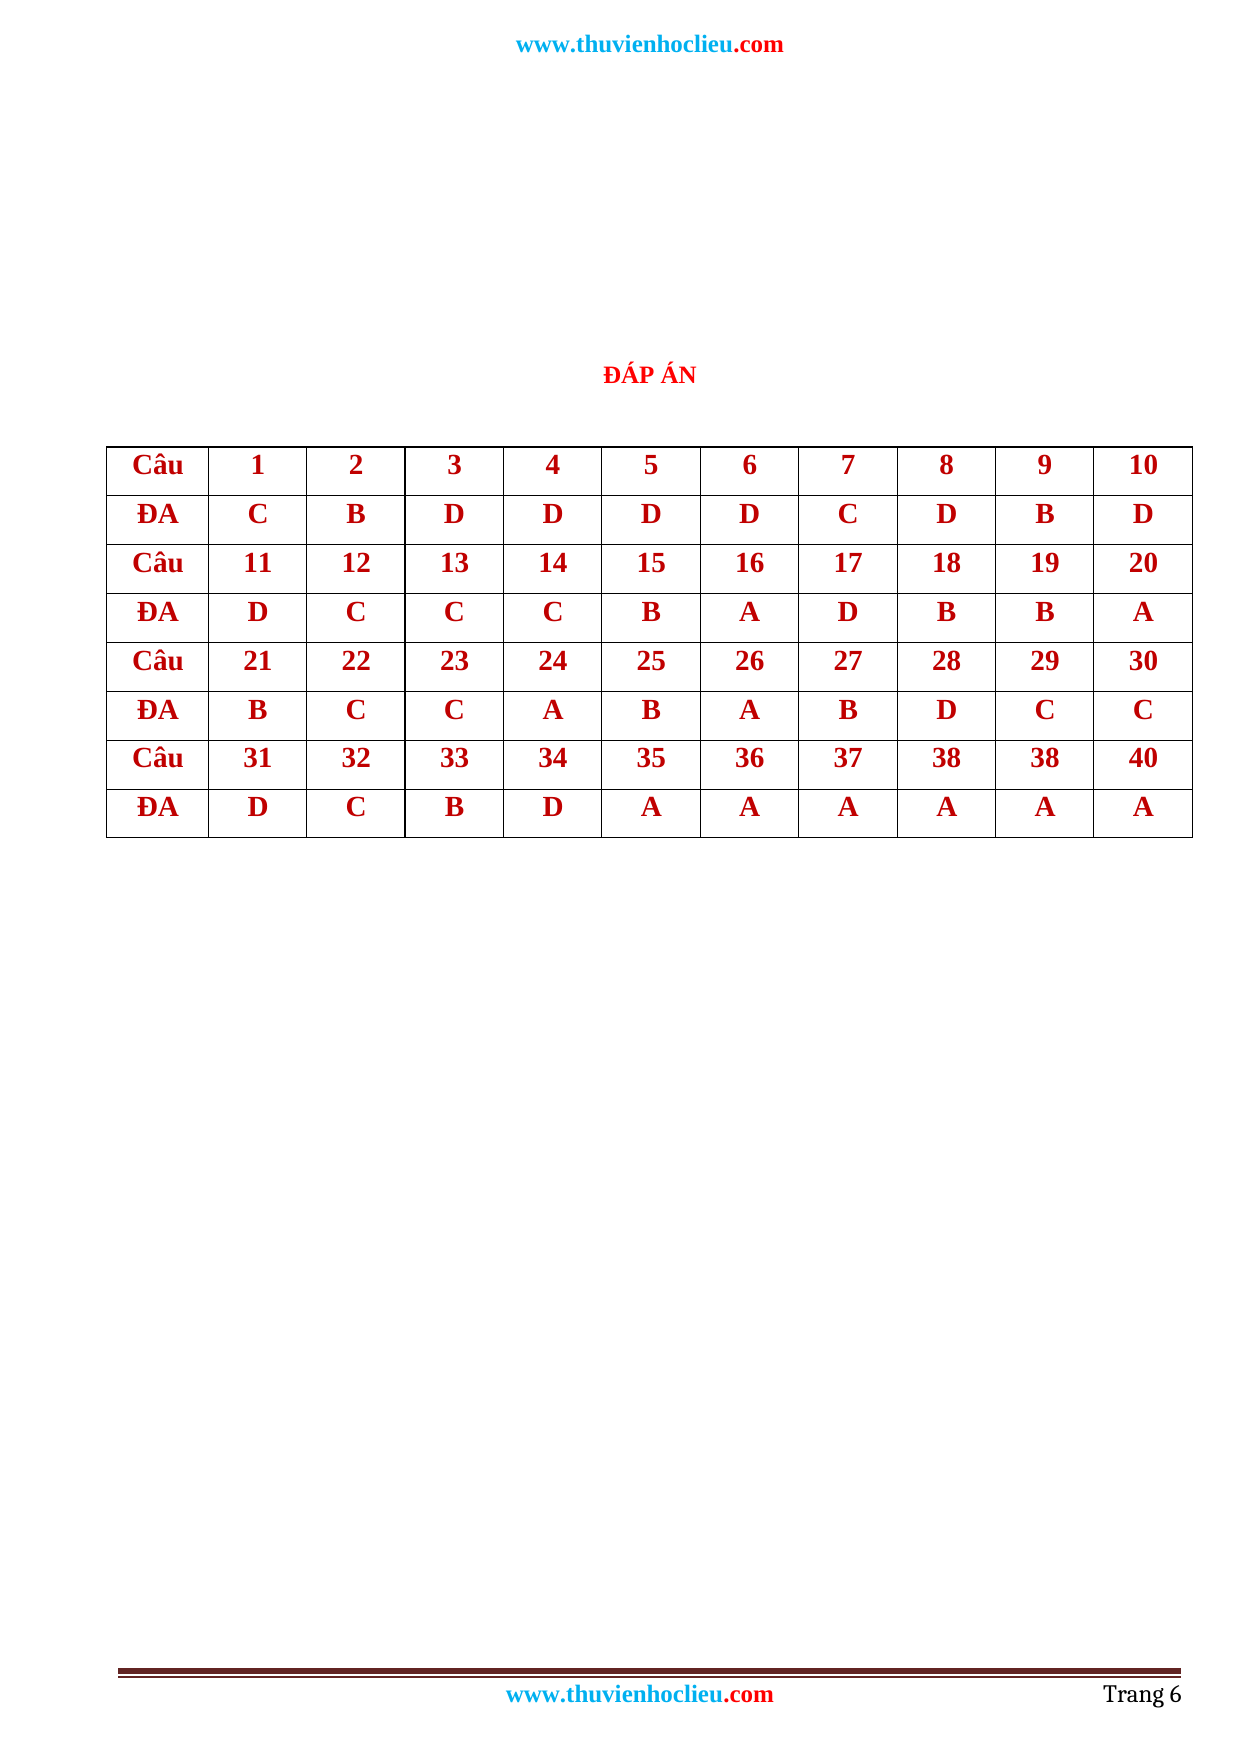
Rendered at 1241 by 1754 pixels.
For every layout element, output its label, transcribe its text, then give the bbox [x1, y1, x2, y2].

table_cell 35 [602, 741, 700, 788]
table_cell ĐA [107, 594, 208, 642]
table_cell A [701, 790, 798, 837]
table_cell 31 [209, 741, 306, 788]
table_cell B [602, 692, 700, 739]
table_header 8 [898, 448, 995, 495]
table_header 7 [799, 448, 897, 495]
table_cell ĐA [107, 496, 208, 544]
table_cell B [209, 692, 306, 739]
table_cell A [1094, 594, 1192, 642]
table_cell 17 [799, 545, 897, 593]
table_cell D [602, 496, 700, 544]
table_cell 15 [602, 545, 700, 593]
table_cell B [898, 594, 995, 642]
table_cell A [799, 790, 897, 837]
table_header 5 [602, 448, 700, 495]
table_cell D [209, 594, 306, 642]
table_cell 38 [996, 741, 1093, 788]
table_cell 34 [504, 741, 601, 788]
table_cell 33 [406, 741, 503, 788]
table_cell 23 [406, 643, 503, 691]
table_cell Câu [107, 643, 208, 691]
table_cell 30 [1094, 643, 1192, 691]
table_cell B [307, 496, 404, 544]
table_header 4 [504, 448, 601, 495]
table_cell ĐA [107, 790, 208, 837]
table_cell 37 [799, 741, 897, 788]
table_cell A [701, 692, 798, 739]
table_cell D [799, 594, 897, 642]
table_cell A [602, 790, 700, 837]
table_cell C [799, 496, 897, 544]
table_cell C [307, 692, 404, 739]
table_cell 18 [898, 545, 995, 593]
table_cell Câu [107, 545, 208, 593]
table_cell D [1094, 496, 1192, 544]
table_cell A [504, 692, 601, 739]
table_cell C [406, 594, 503, 642]
table_cell 27 [799, 643, 897, 691]
table_cell 29 [996, 643, 1093, 691]
table_cell C [307, 790, 404, 837]
table_cell C [504, 594, 601, 642]
table_cell D [504, 790, 601, 837]
table_cell 21 [209, 643, 306, 691]
table_cell C [406, 692, 503, 739]
table_cell B [996, 496, 1093, 544]
table_cell C [1094, 692, 1192, 739]
table_header 10 [1094, 448, 1192, 495]
table_cell D [504, 496, 601, 544]
table_header 6 [701, 448, 798, 495]
table_cell D [406, 496, 503, 544]
table_cell B [406, 790, 503, 837]
table_cell A [996, 790, 1093, 837]
table_cell 14 [504, 545, 601, 593]
table_cell D [701, 496, 798, 544]
table_cell D [209, 790, 306, 837]
table_header Câu [107, 448, 208, 495]
table_cell 24 [504, 643, 601, 691]
table_cell 12 [307, 545, 404, 593]
table_cell C [307, 594, 404, 642]
table_header 2 [307, 448, 404, 495]
table_cell A [1094, 790, 1192, 837]
table_header 1 [209, 448, 306, 495]
table_cell 20 [1094, 545, 1192, 593]
table_cell 13 [406, 545, 503, 593]
table_cell 40 [1094, 741, 1192, 788]
table_header 3 [406, 448, 503, 495]
table_cell Câu [107, 741, 208, 788]
table_cell D [898, 692, 995, 739]
table_header 9 [996, 448, 1093, 495]
table_cell 36 [701, 741, 798, 788]
text ĐÁP ÁN [118, 360, 1181, 389]
table_cell 28 [898, 643, 995, 691]
table_cell 22 [307, 643, 404, 691]
table_cell 32 [307, 741, 404, 788]
table_cell A [898, 790, 995, 837]
table_cell 11 [209, 545, 306, 593]
table_cell C [996, 692, 1093, 739]
table_cell C [209, 496, 306, 544]
table_cell B [799, 692, 897, 739]
table_cell 16 [701, 545, 798, 593]
table_cell 25 [602, 643, 700, 691]
table_cell A [701, 594, 798, 642]
table_cell 38 [898, 741, 995, 788]
table_cell B [996, 594, 1093, 642]
table_cell B [602, 594, 700, 642]
table_cell 19 [996, 545, 1093, 593]
table_cell 26 [701, 643, 798, 691]
table_cell ĐA [107, 692, 208, 739]
table_cell D [898, 496, 995, 544]
